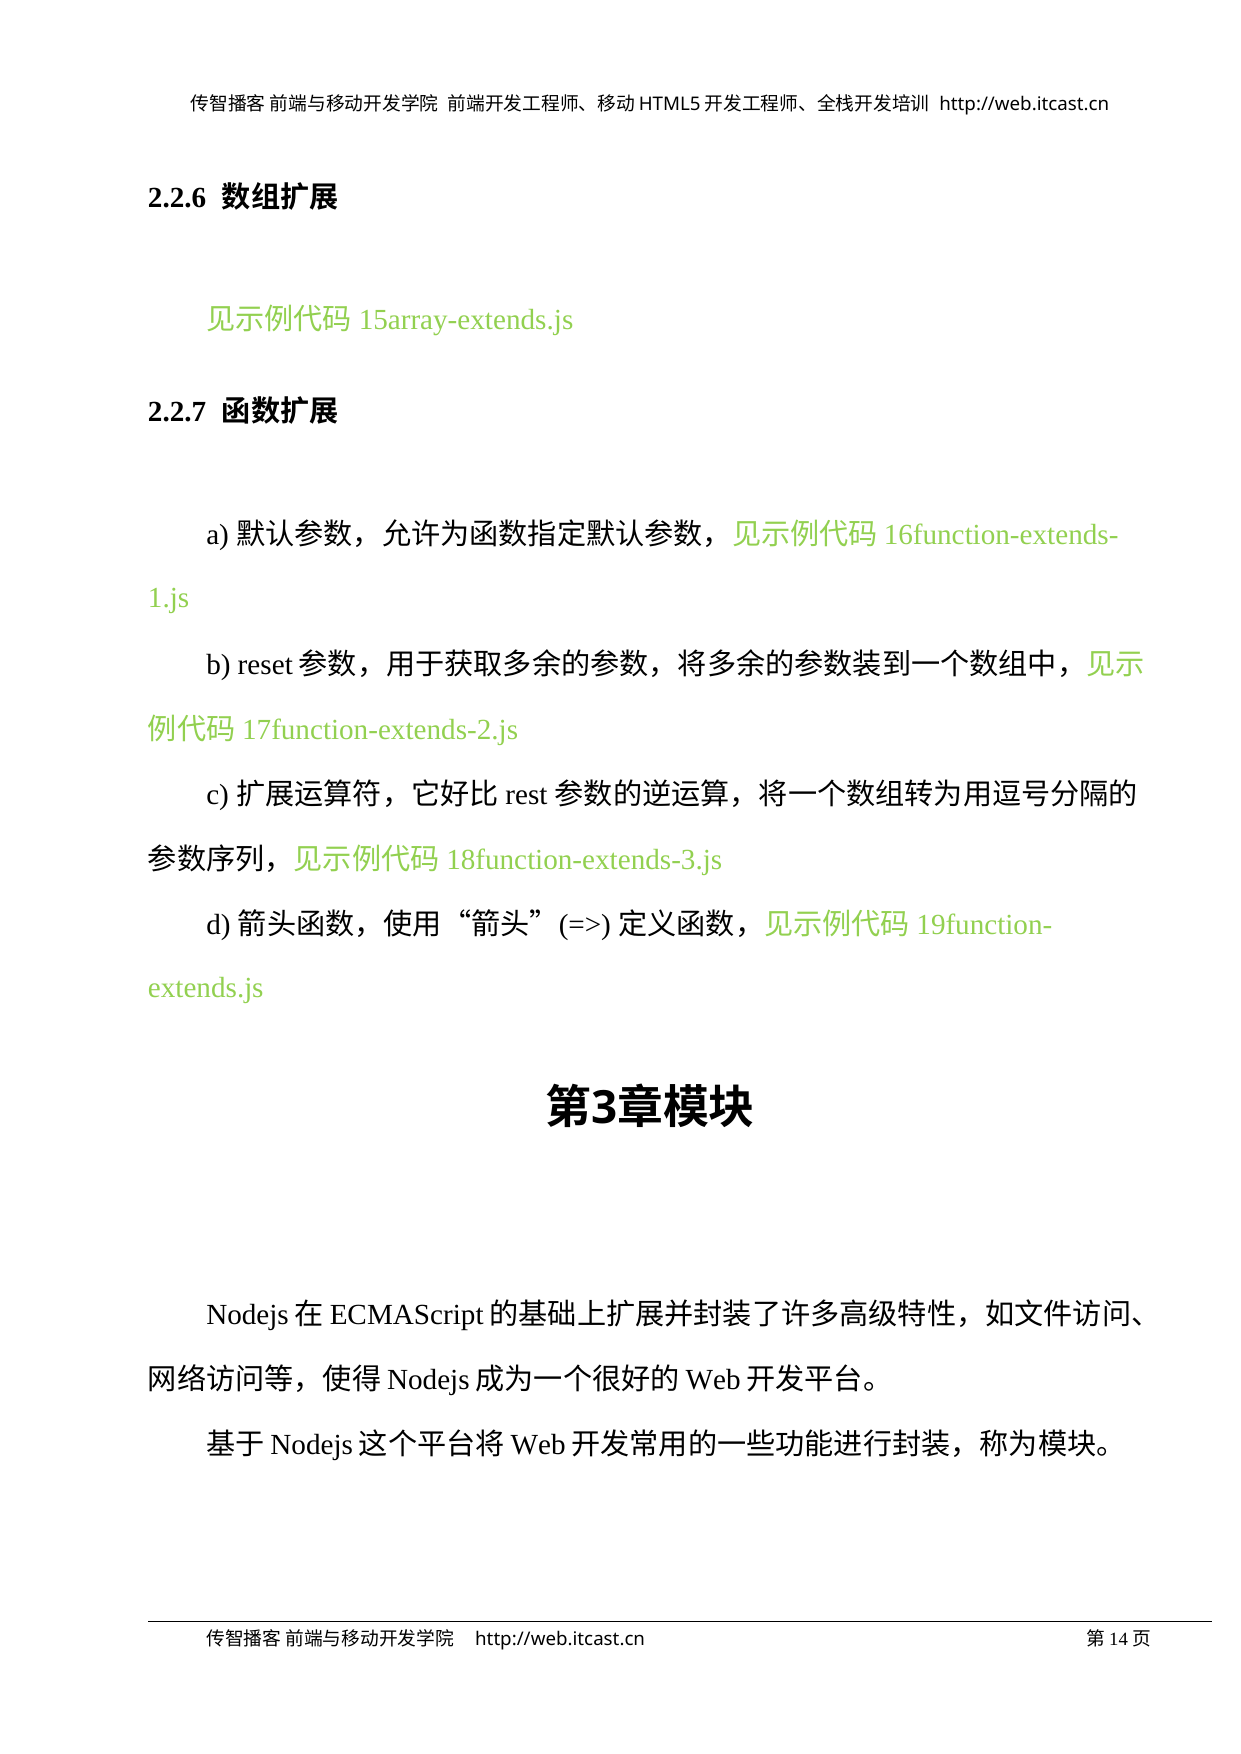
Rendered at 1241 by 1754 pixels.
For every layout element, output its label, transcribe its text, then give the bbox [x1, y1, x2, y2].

text c) 扩展运算符，它好比 rest 参数的逆运算，将一个数组转为用逗号分隔的参数序列，见示例代码 18function-extends-3.js [148, 759, 1152, 889]
text 见示例代码 15array-extends.js [148, 284, 1152, 349]
text Nodejs在ECMAScript的基础上扩展并封装了许多高级特性，如文件访问、网络访问等，使得Nodejs成为一个很好的Web开发平台。 [148, 1279, 1152, 1409]
text a) 默认参数，允许为函数指定默认参数，见示例代码16function-extends-1.js [148, 499, 1152, 629]
subtitle 数组扩展 [148, 162, 1152, 227]
subtitle 函数扩展 [148, 377, 1152, 442]
text d) 箭头函数，使用“箭头”(=>) 定义函数，见示例代码 19function-extends.js [148, 889, 1152, 1019]
text 基于Nodejs这个平台将Web开发常用的一些功能进行封装，称为模块。 [148, 1409, 1152, 1474]
text b) reset参数，用于获取多余的参数，将多余的参数装到一个数组中，见示例代码 17function-extends-2.js [148, 629, 1152, 759]
subtitle 模块 [148, 1054, 1152, 1152]
